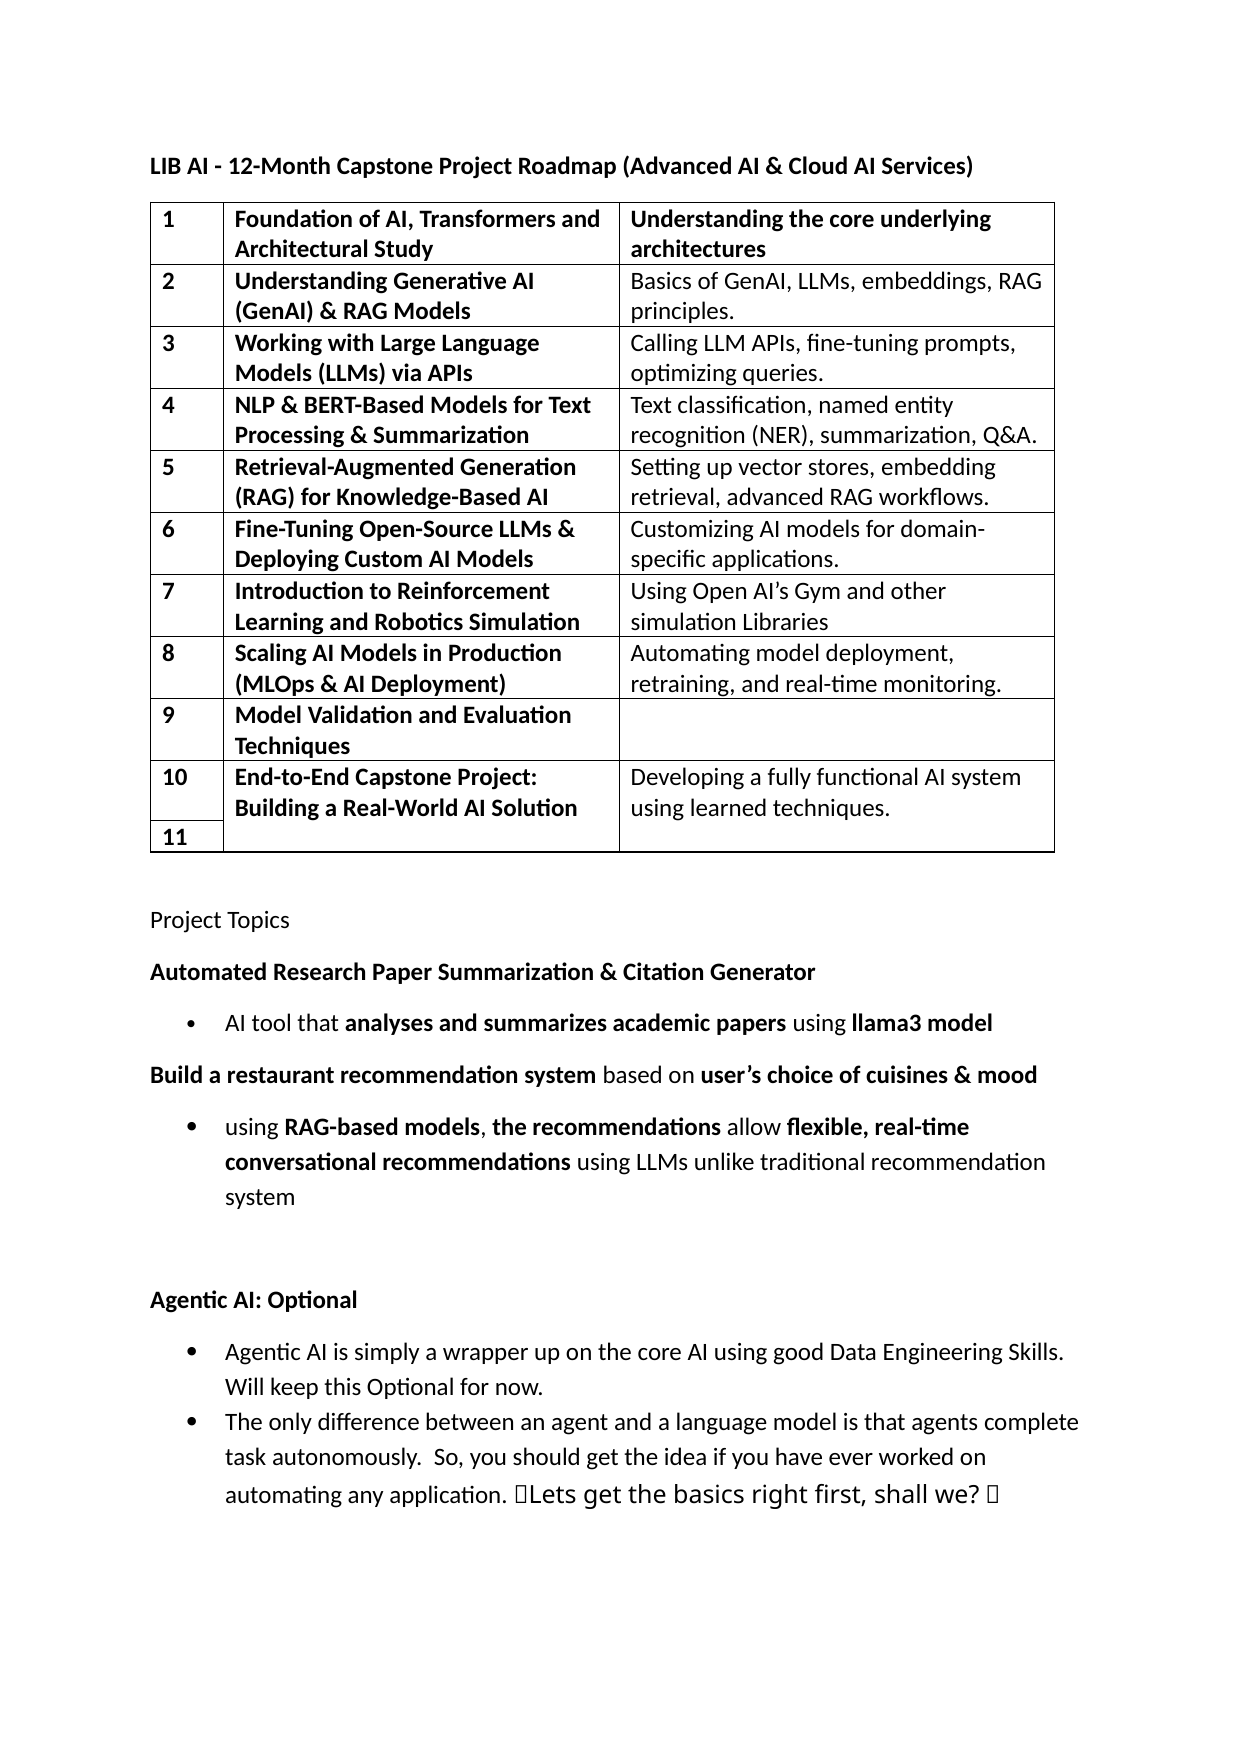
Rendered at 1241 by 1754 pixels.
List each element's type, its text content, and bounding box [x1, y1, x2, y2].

table_cell Retrieval-Augmented Generation (RAG) for Knowledge-Based AI [224, 451, 619, 512]
list using RAG-based models, the recommendations allow flexible, real-time conversational recommendations using LLMs unlike traditional recommendation system [187, 1111, 1090, 1211]
table_header Understanding the core underlying architectures [620, 203, 1054, 264]
table_cell Customizing AI models for domain-specific applications. [620, 513, 1054, 574]
list The only difference between an agent and a language model is that agents complete task autonomously. So, you should get the idea if you have ever worked on automating any application. 🙂Lets get the basics right first, shall we? 😬 [187, 1406, 1090, 1510]
table_header Foundation of AI, Transformers and Architectural Study [224, 203, 619, 264]
table_cell 9 [151, 699, 223, 760]
table_cell 5 [151, 451, 223, 512]
table_cell 3 [151, 327, 223, 388]
table_cell Working with Large Language Models (LLMs) via APIs [224, 327, 619, 388]
table_cell Understanding Generative AI (GenAI) & RAG Models [224, 265, 619, 326]
table_cell 8 [151, 637, 223, 698]
table_cell [620, 699, 1054, 760]
text LIB AI - 12-Month Capstone Project Roadmap (Advanced AI & Cloud AI Services) [150, 150, 1090, 181]
table_cell 2 [151, 265, 223, 326]
table_cell Text classification, named entity recognition (NER), summarization, Q&A. [620, 389, 1054, 450]
table_cell 4 [151, 389, 223, 450]
table_cell 11 [151, 821, 223, 851]
table_cell Using Open AI’s Gym and other simulation Libraries [620, 575, 1054, 636]
list Agentic AI is simply a wrapper up on the core AI using good Data Engineering Skills. Will keep this Optional for now. [187, 1336, 1090, 1401]
table_cell Automating model deployment, retraining, and real-time monitoring. [620, 637, 1054, 698]
table_cell Introduction to Reinforcement Learning and Robotics Simulation [224, 575, 619, 636]
table_cell NLP & BERT-Based Models for Text Processing & Summarization [224, 389, 619, 450]
table_cell 6 [151, 513, 223, 574]
table_cell End-to-End Capstone Project: Building a Real-World AI Solution [224, 761, 619, 851]
table_cell Developing a fully functional AI system using learned techniques. [620, 761, 1054, 851]
text Build a restaurant recommendation system based on user’s choice of cuisines & mood [150, 1059, 1090, 1089]
table_header 1 [151, 203, 223, 264]
table_cell Model Validation and Evaluation Techniques [224, 699, 619, 760]
table_cell 7 [151, 575, 223, 636]
table_cell Calling LLM APIs, fine-tuning prompts, optimizing queries. [620, 327, 1054, 388]
list AI tool that analyses and summarizes academic papers using llama3 model [187, 1007, 1090, 1038]
table_cell Scaling AI Models in Production (MLOps & AI Deployment) [224, 637, 619, 698]
table_cell Fine-Tuning Open-Source LLMs & Deploying Custom AI Models [224, 513, 619, 574]
table_cell 10 [151, 761, 223, 820]
table_cell Setting up vector stores, embedding retrieval, advanced RAG workflows. [620, 451, 1054, 512]
text Agentic AI: Optional [150, 1284, 1090, 1314]
text Project Topics [150, 904, 1090, 934]
text Automated Research Paper Summarization & Citation Generator [150, 956, 1090, 986]
table_cell Basics of GenAI, LLMs, embeddings, RAG principles. [620, 265, 1054, 326]
